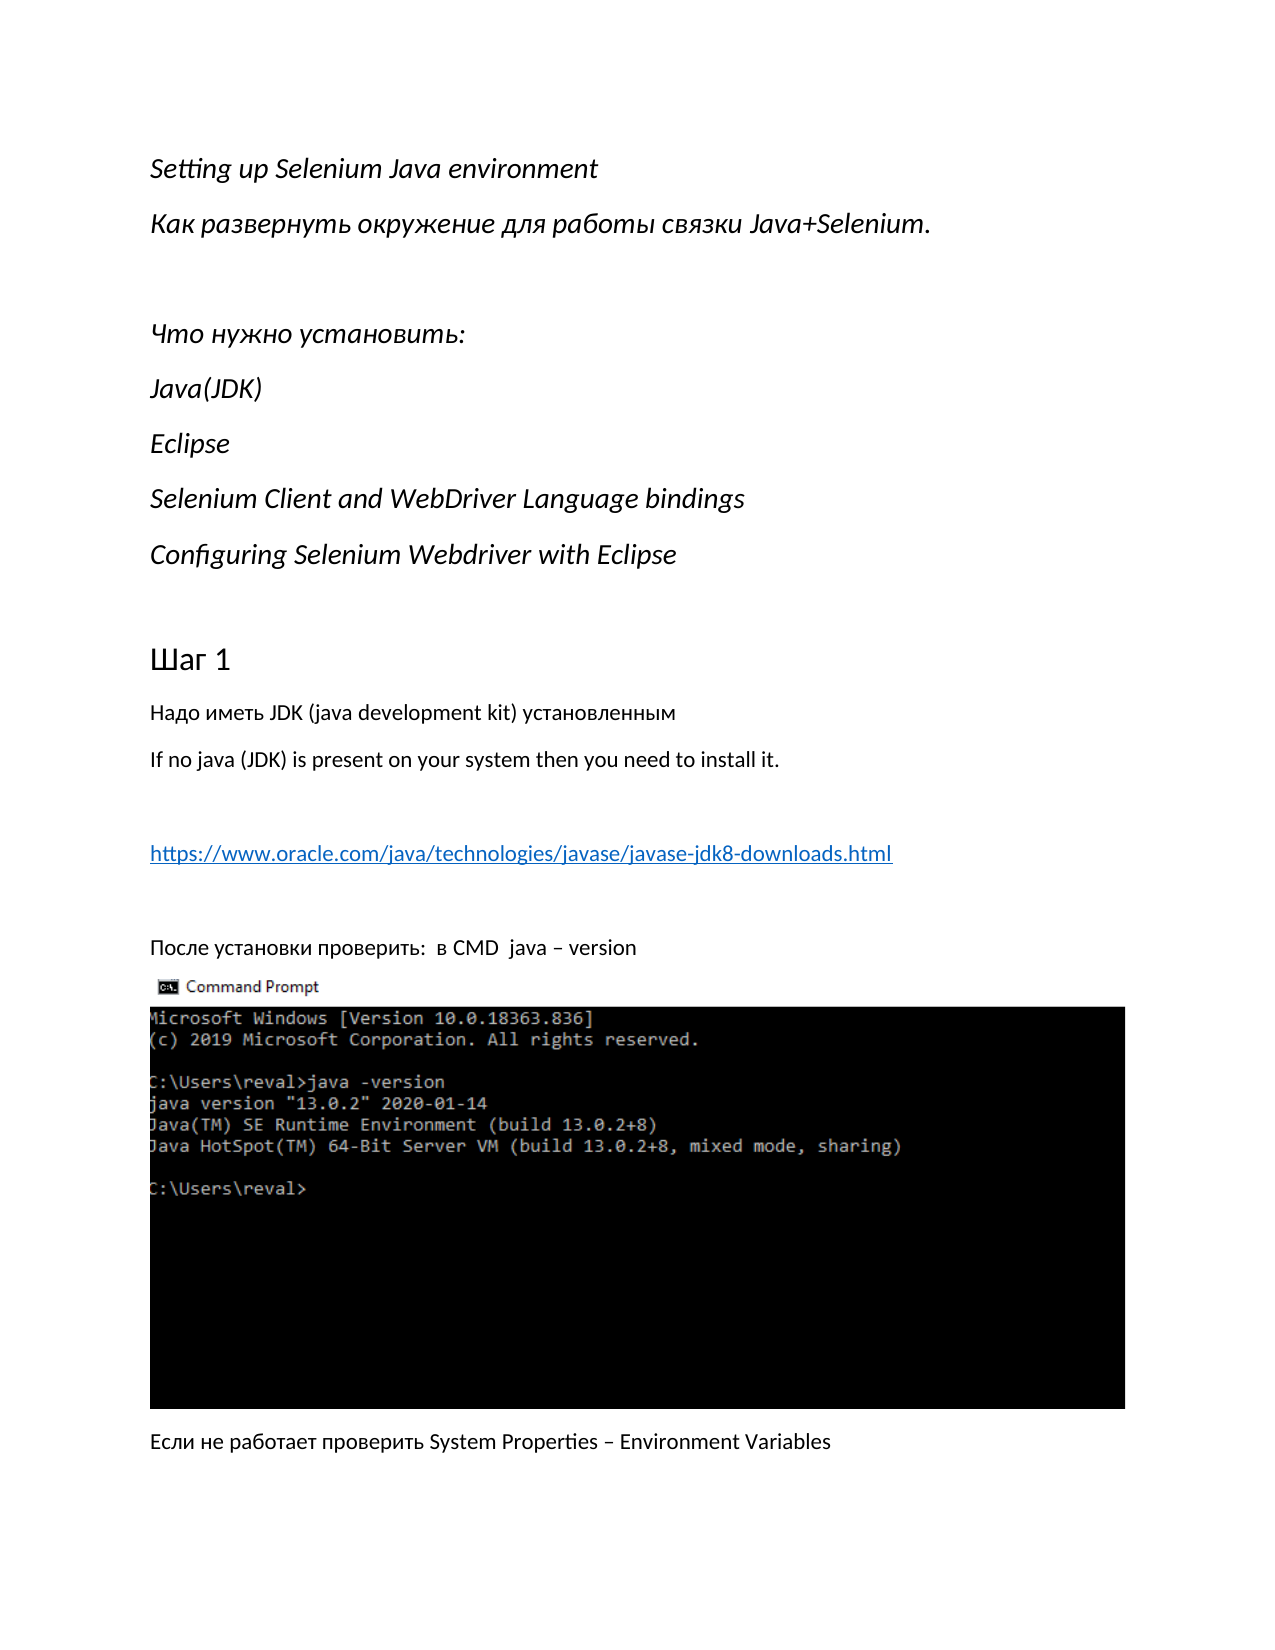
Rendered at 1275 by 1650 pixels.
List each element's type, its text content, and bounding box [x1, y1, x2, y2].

text После установки проверить: в CMD java – version [150, 933, 1125, 961]
text Как развернуть окружение для работы связки Java+Selenium. [150, 205, 1125, 241]
text Что нужно установить: [150, 315, 1125, 351]
text https://www.oracle.com/java/technologies/javase/javase-jdk8-downloads.html [150, 839, 1125, 867]
text Eclipse [150, 426, 1125, 461]
text Если не работает проверить System Properties – Environment Variables [150, 1427, 1125, 1456]
text Шаг 1 [150, 638, 1125, 678]
text Selenium Client and WebDriver Language bindings [150, 481, 1125, 516]
text Setting up Selenium Java environment [150, 150, 1125, 186]
text Java(JDK) [150, 370, 1125, 406]
picture [150, 979, 1125, 1409]
text If no java (JDK) is present on your system then you need to install it. [150, 745, 1125, 773]
text Configuring Selenium Webdriver with Eclipse [150, 536, 1125, 571]
text Надо иметь JDK (java development kit) установленным [150, 698, 1125, 726]
